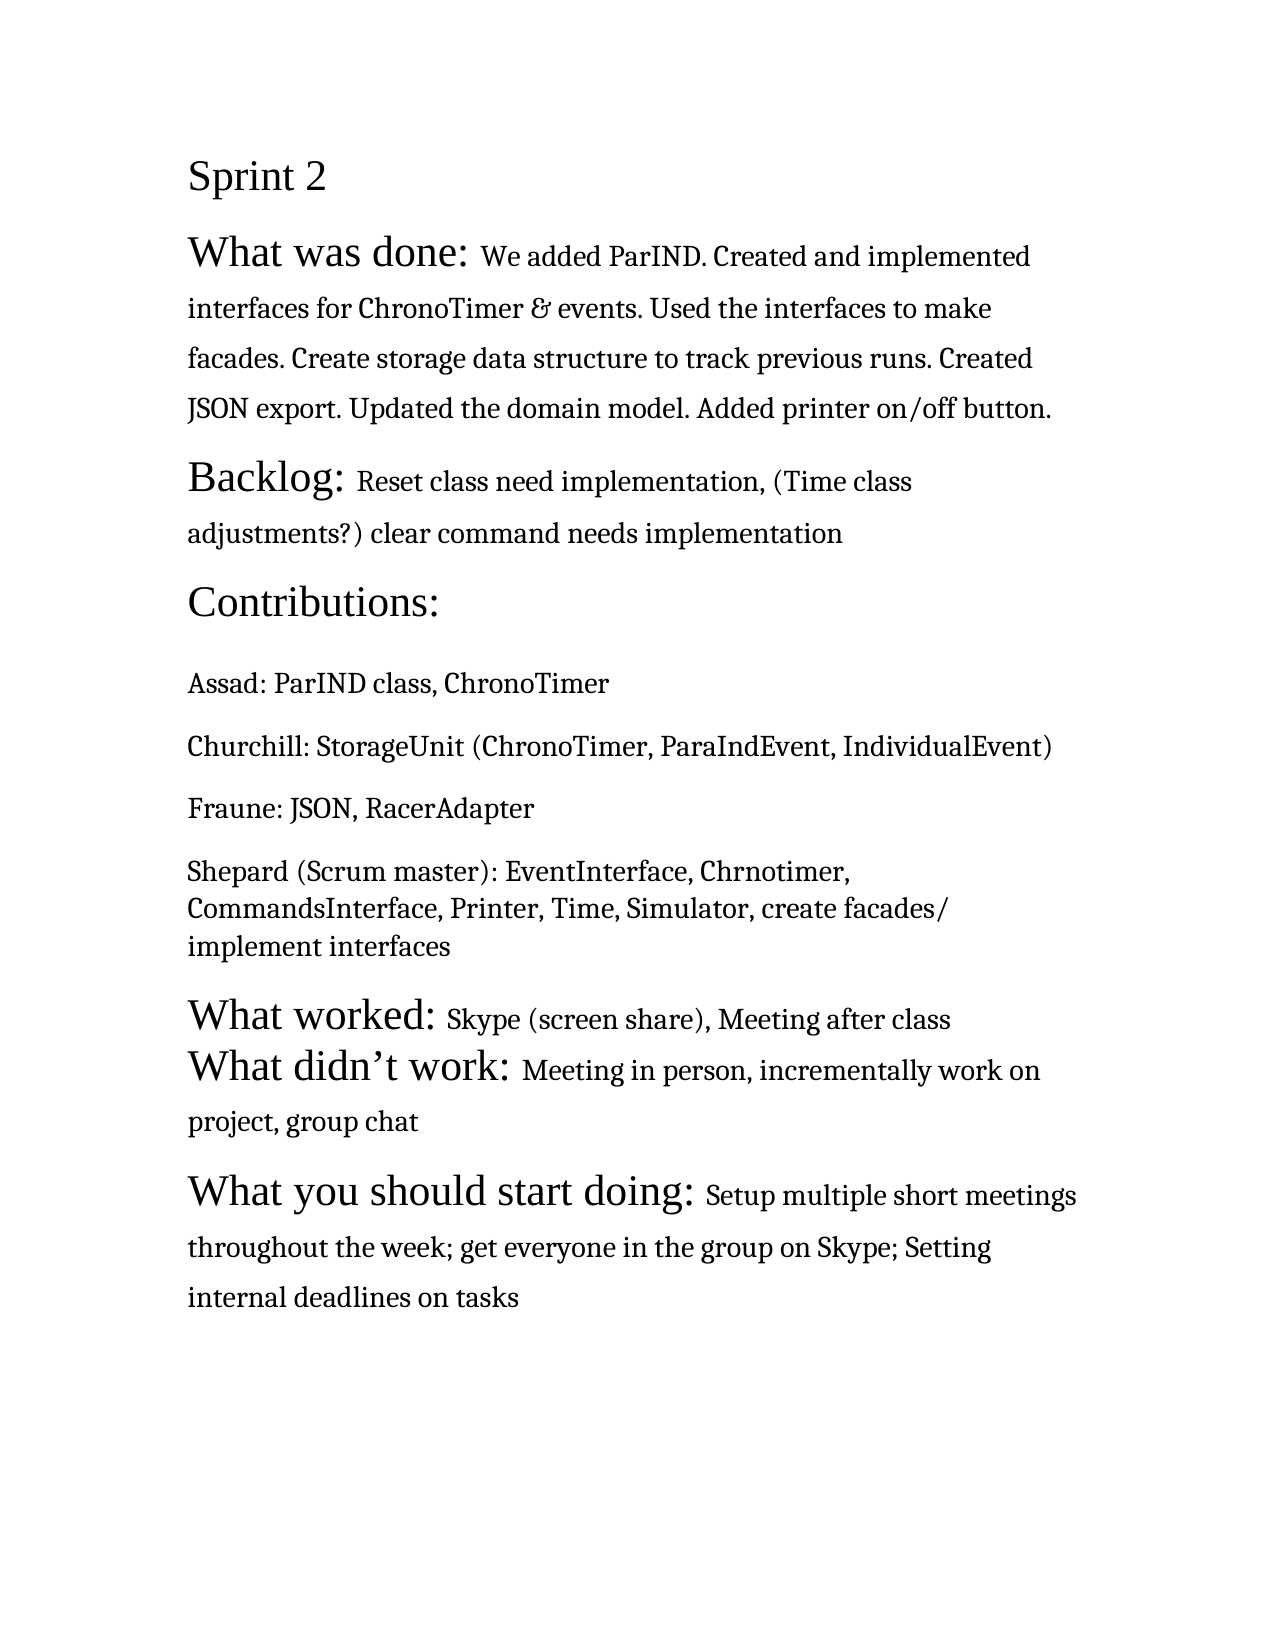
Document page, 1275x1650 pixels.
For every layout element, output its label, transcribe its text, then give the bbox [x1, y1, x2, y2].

text Sprint 2 [187, 150, 1087, 200]
text What worked: Skype (screen share), Meeting after class [187, 989, 1087, 1039]
text Fraune: JSON, RacerAdapter [187, 789, 1087, 826]
text Contributions : [187, 576, 1087, 626]
text What didn’t work: Meeting in person, incrementally work on project, group chat [187, 1039, 1087, 1139]
text What was done: We added ParIND. Created and implemented interfaces for ChronoTimer & events. Used the interfaces to make facades. Create storage data structure to track previous runs. Created JSON export. Updated the domain model. Added printer on/off button. [187, 225, 1087, 426]
text Churchill: StorageUnit (ChronoTimer, ParaIndEvent, IndividualEvent) [187, 726, 1087, 764]
text What you should start doing: Setup multiple short meetings throughout the week; get everyone in the group on Skype; Setting internal deadlines on tasks [187, 1164, 1087, 1315]
text Assad: ParIND class, ChronoTimer [187, 651, 1087, 701]
text Shepard (Scrum master): EventInterface, Chrnotimer, CommandsInterface, Printer, Time, Simulator, create facades/ implement interfaces [187, 851, 1087, 964]
text Backlog: Reset class need implementation, (Time class adjustments?) clear command needs implementation [187, 451, 1087, 551]
